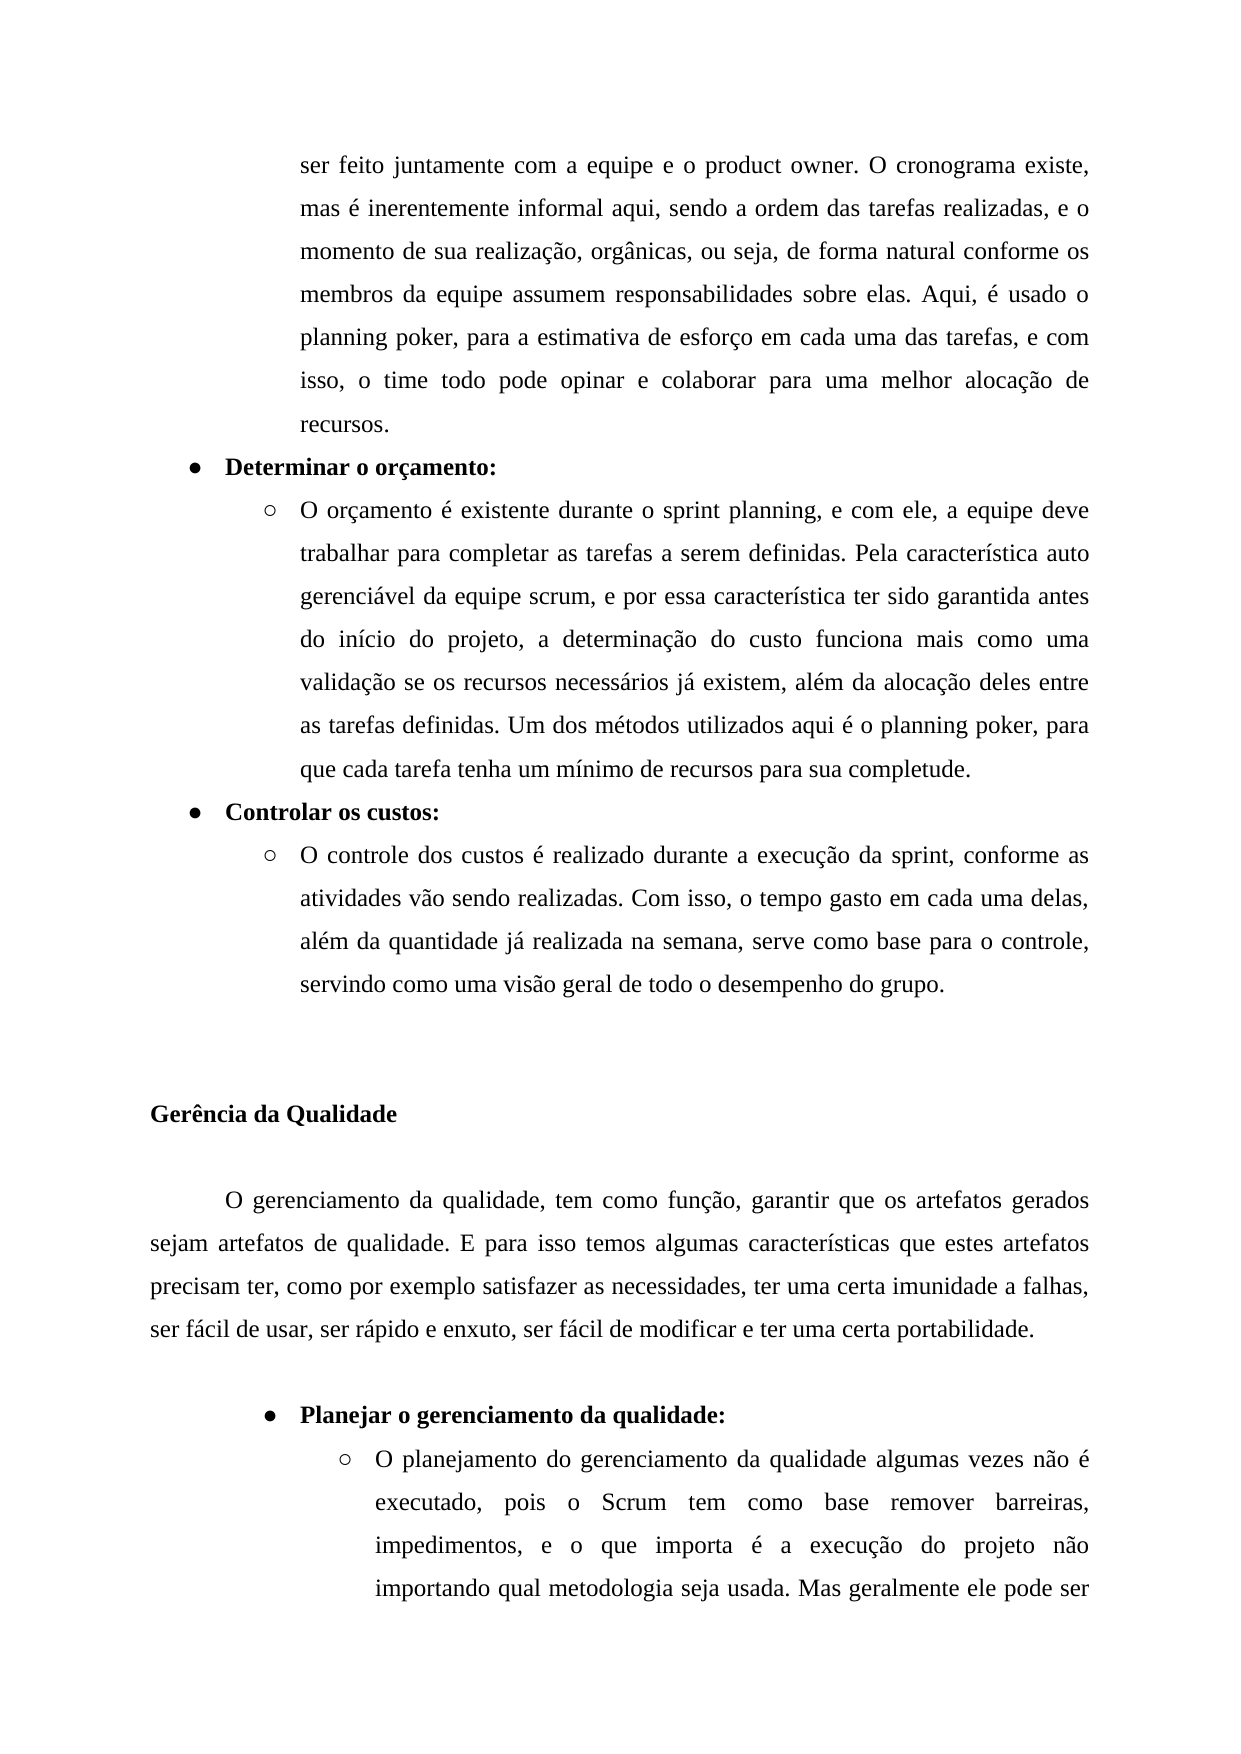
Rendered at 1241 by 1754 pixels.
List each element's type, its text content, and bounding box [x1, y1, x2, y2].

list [337, 1444, 1090, 1602]
list Planejar o gerenciamento da qualidade: [262, 1401, 1090, 1429]
list O controle dos custos é realizado durante a execução da sprint, conforme as atividades vão sendo realizadas. Com isso, o tempo gasto em cada uma delas, além da quantidade já realizada na semana, serve como base para o controle, servindo como uma visão geral de todo o desempenho do grupo. [262, 840, 1090, 998]
list Determinar o orçamento: [187, 452, 1090, 481]
text O gerenciamento da qualidade, tem como função, garantir que os artefatos gerados sejam artefatos de qualidade. E para isso temos algumas características que estes artefatos precisam ter, como por exemplo satisfazer as necessidades, ter uma certa imunidade a falhas, ser fácil de usar, ser rápido e enxuto, ser fácil de modificar e ter uma certa portabilidade. [150, 1185, 1090, 1343]
text Gerência da Qualidade [150, 1099, 1090, 1127]
list Controlar os custos: [187, 797, 1090, 826]
list O orçamento é existente durante o sprint planning, e com ele, a equipe deve trabalhar para completar as tarefas a serem definidas. Pela característica auto gerenciável da equipe scrum, e por essa característica ter sido garantida antes do início do projeto, a determinação do custo funciona mais como uma validação se os recursos necessários já existem, além da alocação deles entre as tarefas definidas. Um dos métodos utilizados aqui é o planning poker, para que cada tarefa tenha um mínimo de recursos para sua completude. [262, 495, 1090, 782]
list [262, 150, 1090, 437]
